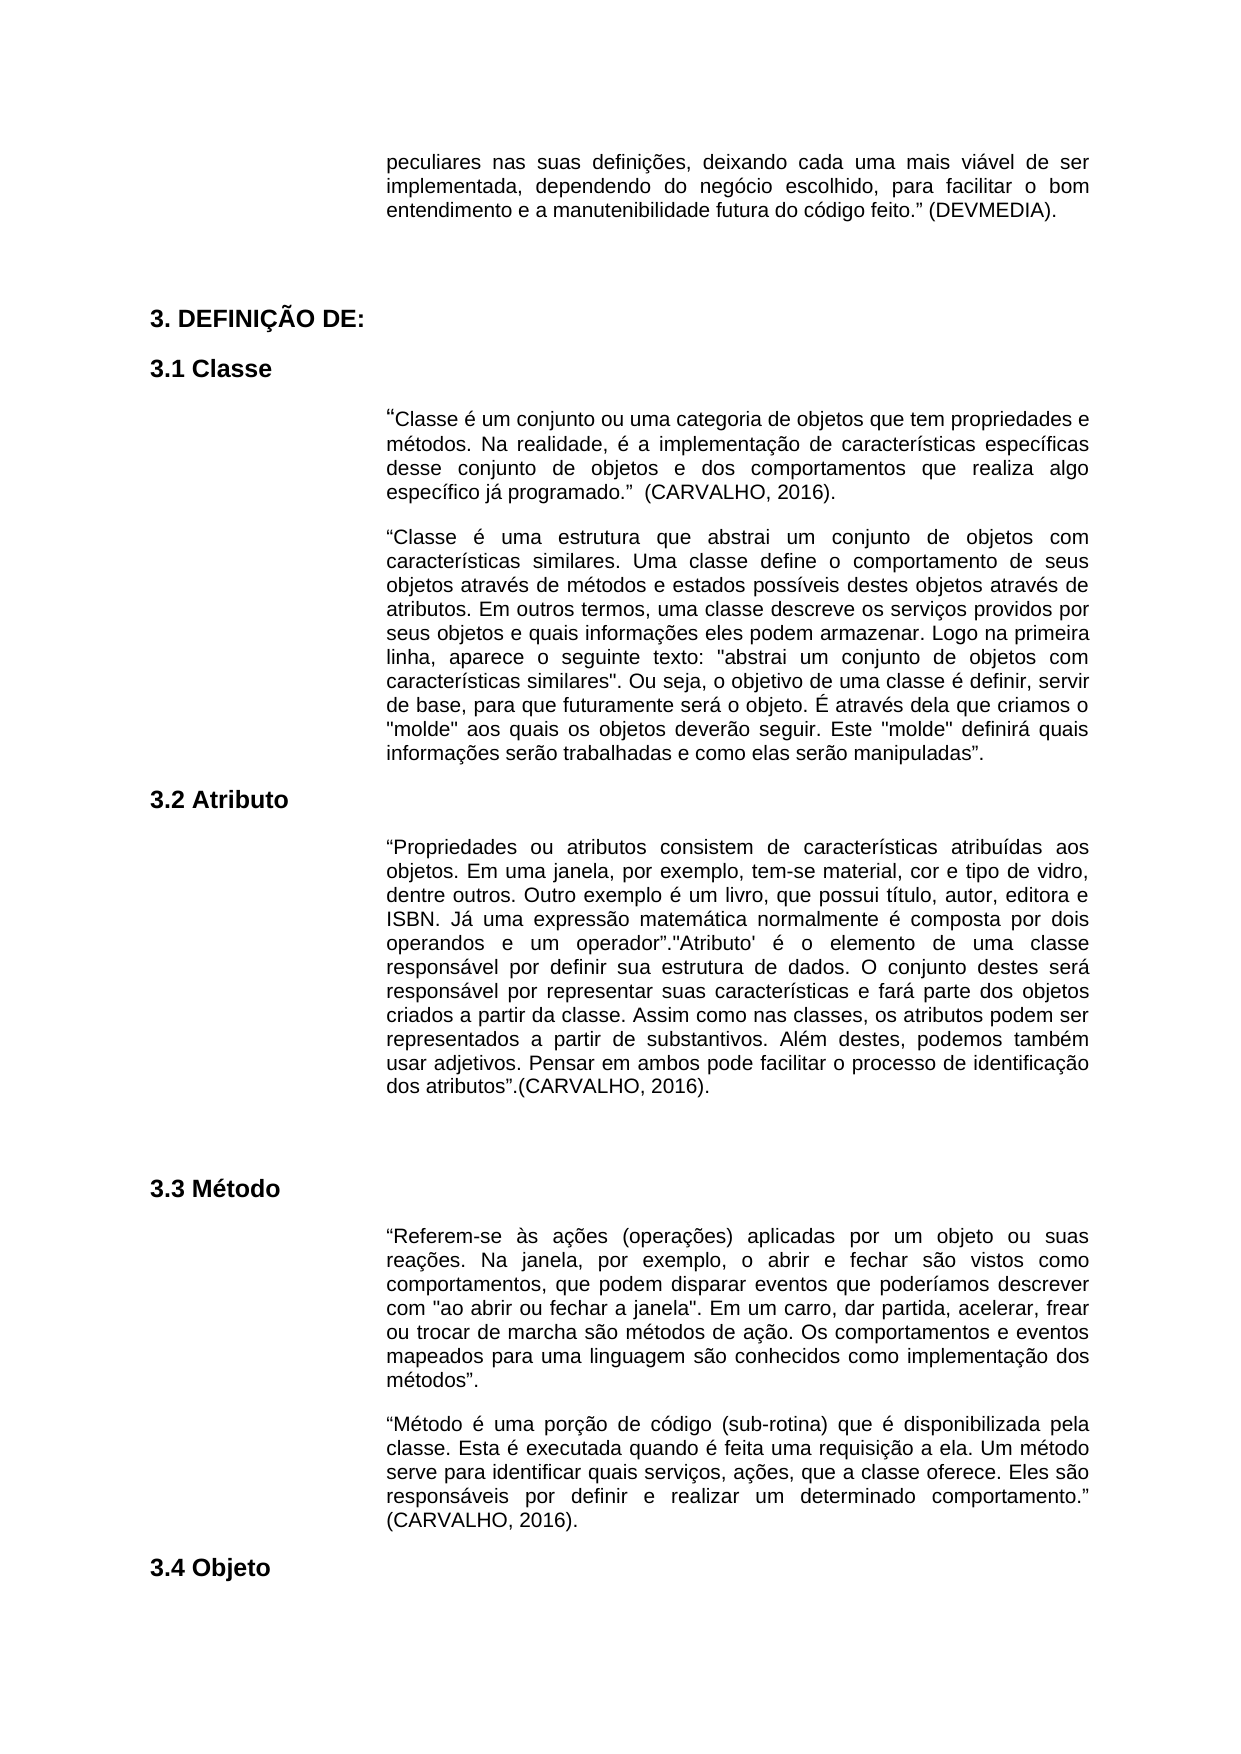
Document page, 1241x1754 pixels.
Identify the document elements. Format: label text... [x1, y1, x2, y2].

text “Método é uma porção de código (sub-rotina) que é disponibilizada pela classe. Esta é executada quando é feita uma requisição a ela. Um método serve para identificar quais serviços, ações, que a classe oferece. Eles são responsáveis por definir e realizar um determinado comportamento.” (CARVALHO, 2016). [386, 1412, 1090, 1532]
text “Propriedades ou atributos consistem de características atribuídas aos objetos. Em uma janela, por exemplo, tem-se material, cor e tipo de vidro, dentre outros. Outro exemplo é um livro, que possui título, autor, editora e ISBN. Já uma expressão matemática normalmente é composta por dois operandos e um operador”."Atributo' é o elemento de uma classe responsável por definir sua estrutura de dados. O conjunto destes será responsável por representar suas características e fará parte dos objetos criados a partir da classe. Assim como nas classes, os atributos podem ser representados a partir de substantivos. Além destes, podemos também usar adjetivos. Pensar em ambos pode facilitar o processo de identificação dos atributos”.(CARVALHO, 2016). [386, 835, 1090, 1098]
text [386, 150, 1090, 222]
text 3.4 Objeto [150, 1553, 1090, 1582]
text “Classe é um conjunto ou uma categoria de objetos que tem propriedades e métodos. Na realidade, é a implementação de características específicas desse conjunto de objetos e dos comportamentos que realiza algo específico já programado.” (CARVALHO, 2016). [386, 403, 1090, 504]
text “Referem-se às ações (operações) aplicadas por um objeto ou suas reações. Na janela, por exemplo, o abrir e fechar são vistos como comportamentos, que podem disparar eventos que poderíamos descrever com "ao abrir ou fechar a janela". Em um carro, dar partida, acelerar, frear ou trocar de marcha são métodos de ação. Os comportamentos e eventos mapeados para uma linguagem são conhecidos como implementação dos métodos”. [386, 1224, 1090, 1391]
text 3.2 Atributo [150, 785, 1090, 814]
text 3.1 Classe [150, 354, 1090, 382]
text 3.3 Método [150, 1174, 1090, 1203]
text 3. DEFINIÇÃO DE: [150, 304, 1090, 333]
text “Classe é uma estrutura que abstrai um conjunto de objetos com características similares. Uma classe define o comportamento de seus objetos através de métodos e estados possíveis destes objetos através de atributos. Em outros termos, uma classe descreve os serviços providos por seus objetos e quais informações eles podem armazenar. Logo na primeira linha, aparece o seguinte texto: "abstrai um conjunto de objetos com características similares". Ou seja, o objetivo de uma classe é definir, servir de base, para que futuramente será o objeto. É através dela que criamos o "molde" aos quais os objetos deverão seguir. Este "molde" definirá quais informações serão trabalhadas e como elas serão manipuladas”. [386, 525, 1090, 764]
